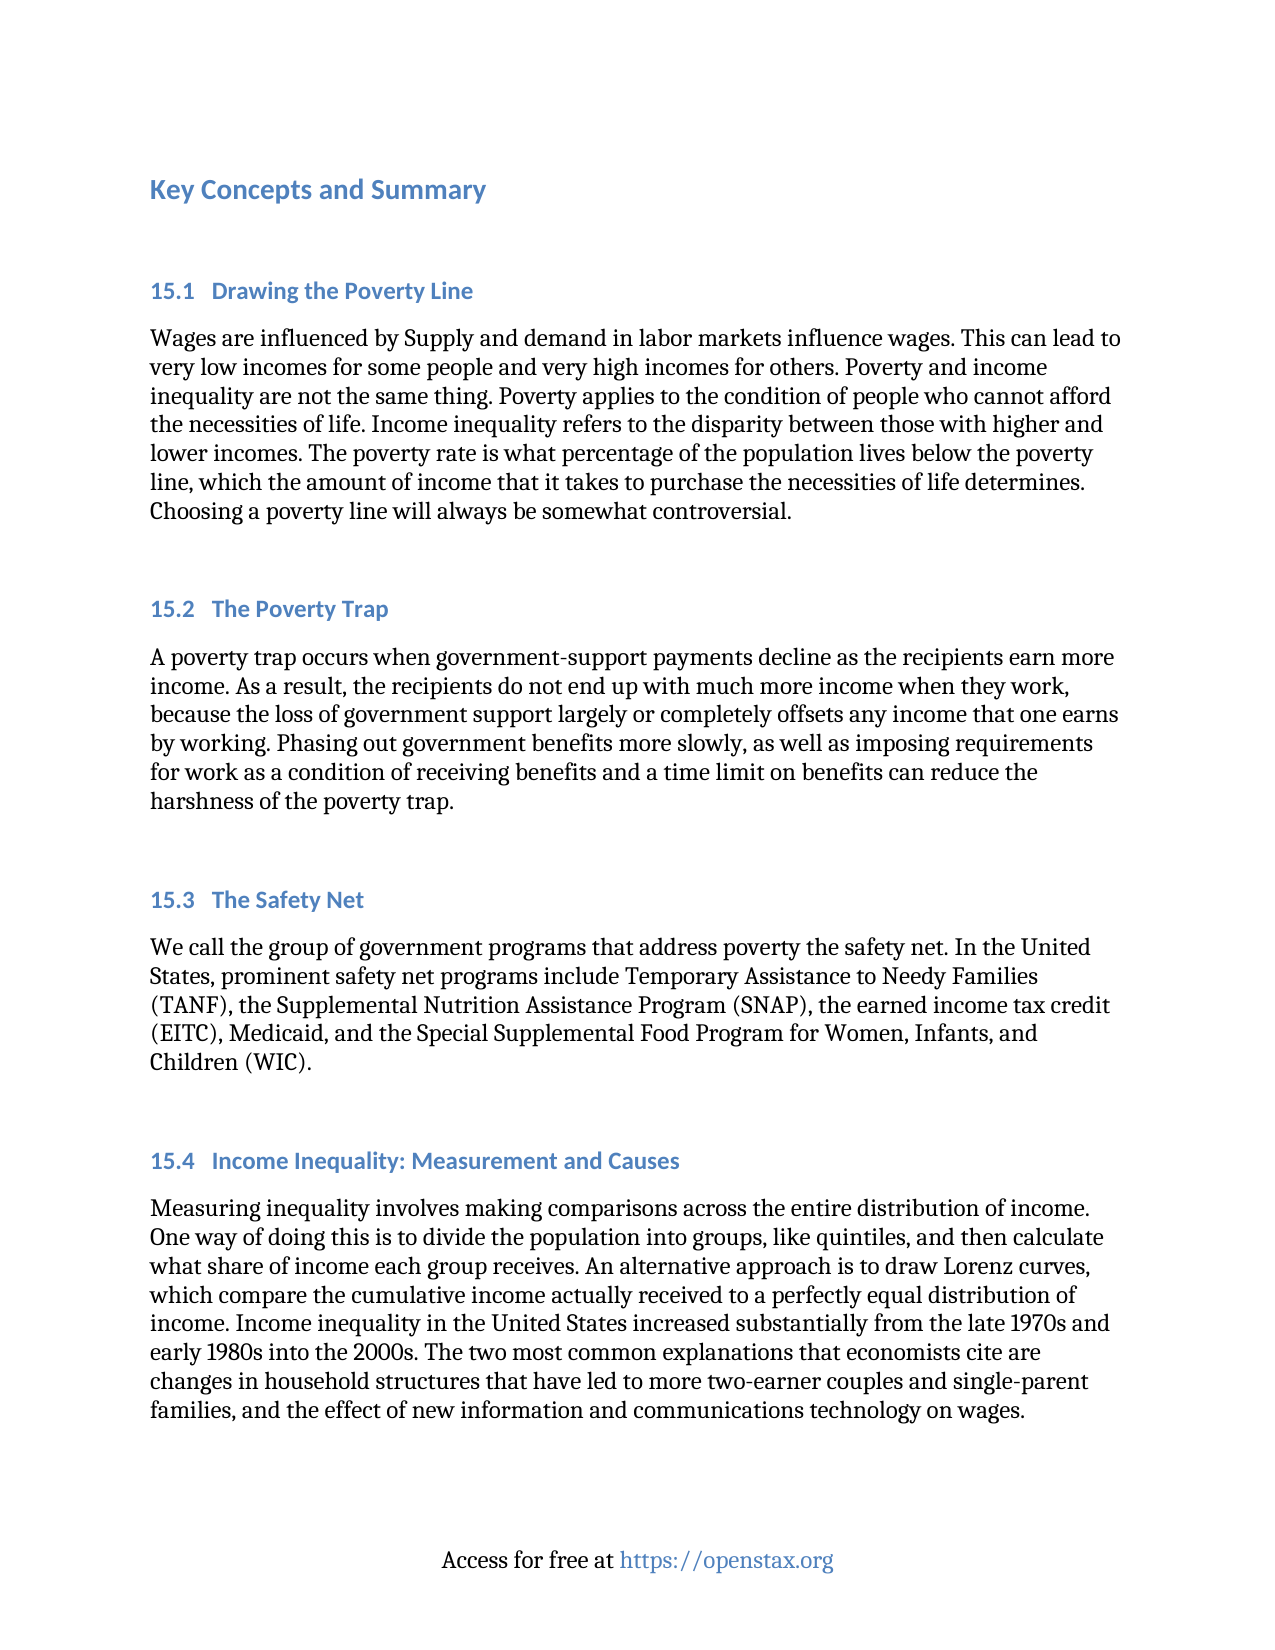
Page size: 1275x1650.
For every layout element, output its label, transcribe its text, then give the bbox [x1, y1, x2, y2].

text We call the group of government programs that address poverty the safety net. In the United States, prominent safety net programs include Temporary Assistance to Needy Families (TANF), the Supplemental Nutrition Assistance Program (SNAP), the earned income tax credit (EITC), Medicaid, and the Special Supplemental Food Program for Women, Infants, and Children (WIC). [150, 933, 1125, 1077]
text A poverty trap occurs when government-support payments decline as the recipients earn more income. As a result, the recipients do not end up with much more income when they work, because the loss of government support largely or completely offsets any income that one earns by working. Phasing out government benefits more slowly, as well as imposing requirements for work as a condition of receiving benefits and a time limit on benefits can reduce the harshness of the poverty trap. [150, 643, 1125, 815]
text Wages are influenced by Supply and demand in labor markets influence wages. This can lead to very low incomes for some people and very high incomes for others. Poverty and income inequality are not the same thing. Poverty applies to the condition of people who cannot afford the necessities of life. Income inequality refers to the disparity between those with higher and lower incomes. The poverty rate is what percentage of the population lives below the poverty line, which the amount of income that it takes to purchase the necessities of life determines. Choosing a poverty line will always be somewhat controversial. [150, 324, 1125, 525]
subtitle Key Concepts and Summary [150, 171, 1125, 206]
subtitle 15.2 The Poverty Trap [150, 594, 1125, 624]
text Measuring inequality involves making comparisons across the entire distribution of income. One way of doing this is to divide the population into groups, like quintiles, and then calculate what share of income each group receives. An alternative approach is to draw Lorenz curves, which compare the cumulative income actually received to a perfectly equal distribution of income. Income inequality in the United States increased substantially from the late 1970s and early 1980s into the 2000s. The two most common explanations that economists cite are changes in household structures that have led to more two-earner couples and single-parent families, and the effect of new information and communications technology on wages. [150, 1194, 1125, 1424]
subtitle 15.1 Drawing the Poverty Line [150, 275, 1125, 305]
subtitle 15.3 The Safety Net [150, 884, 1125, 914]
subtitle 15.4 Income Inequality: Measurement and Causes [150, 1145, 1125, 1176]
